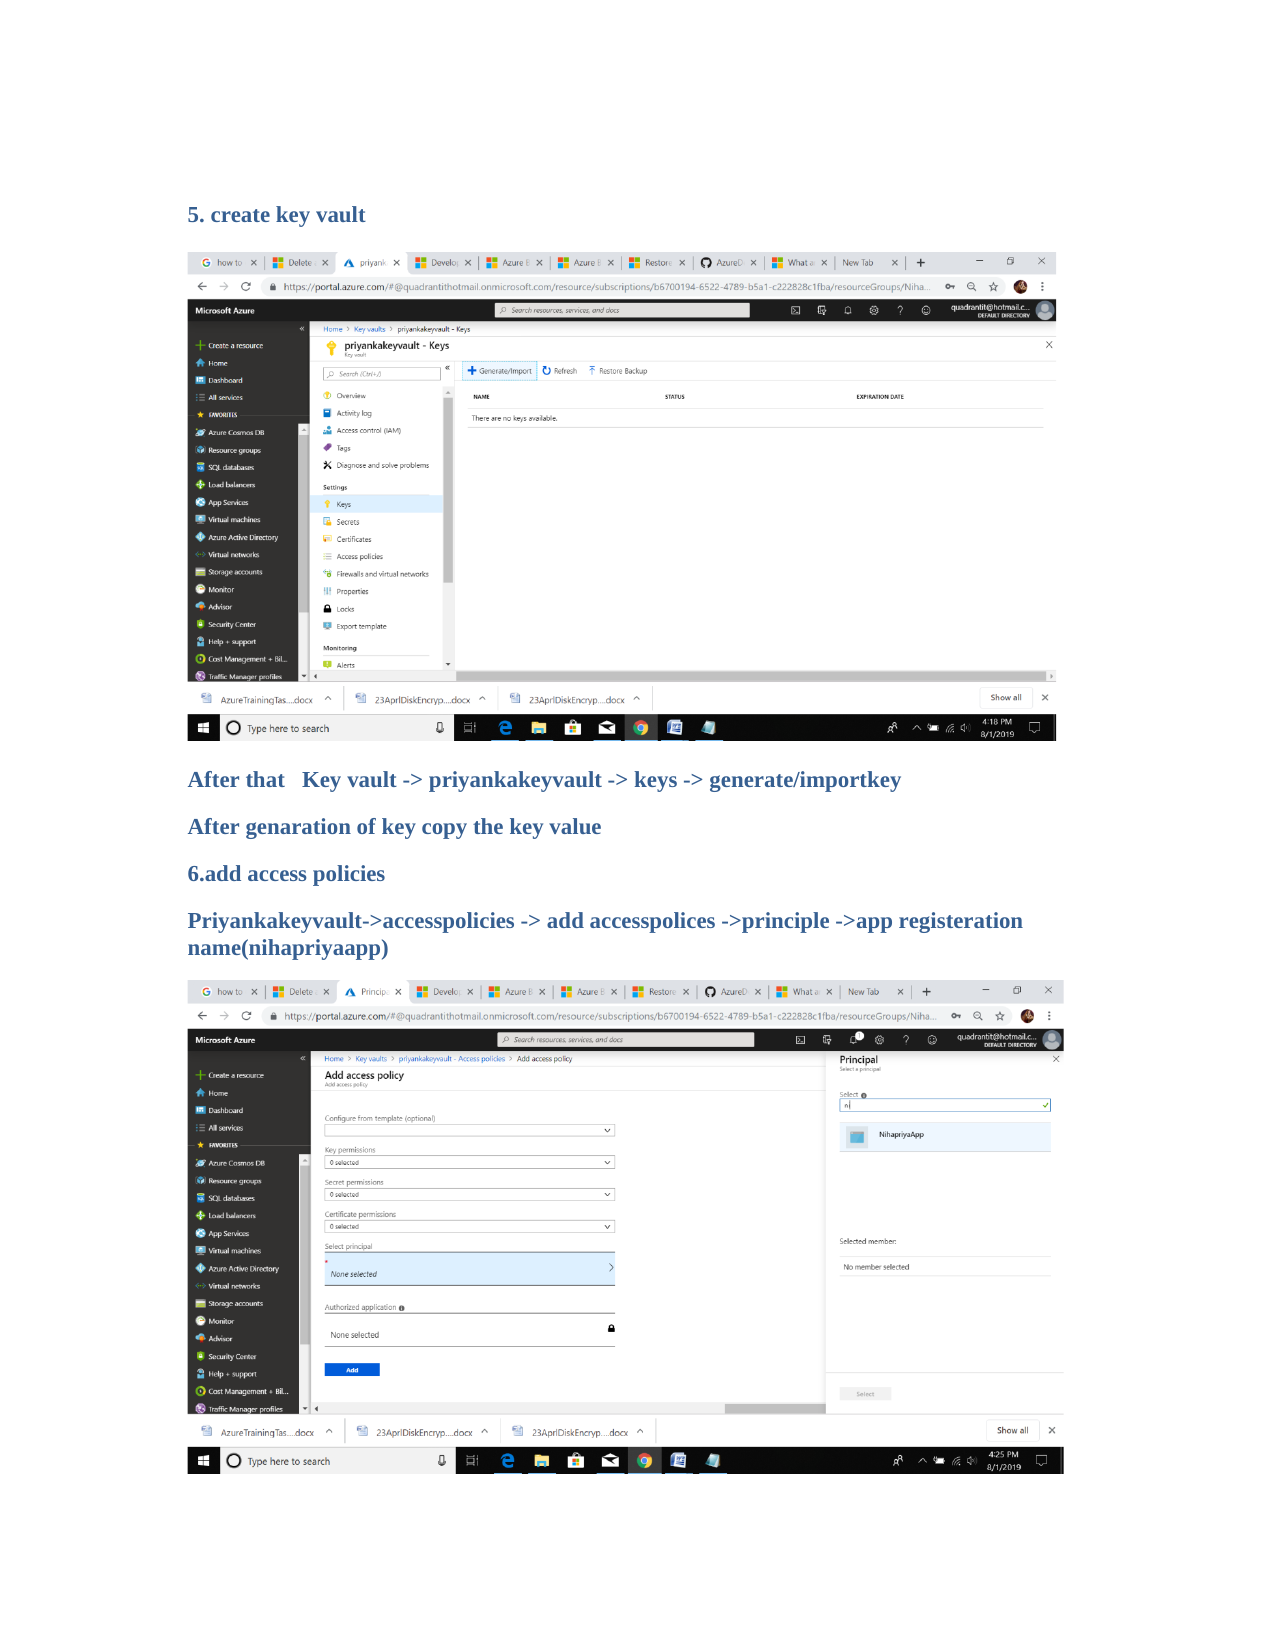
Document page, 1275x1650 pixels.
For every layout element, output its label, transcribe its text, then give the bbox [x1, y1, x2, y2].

text Priyankakeyvault->accesspolicies -> add accesspolices ->principle ->app registeration name(nihapriyaapp) [187, 907, 1125, 960]
picture [187, 252, 1057, 741]
text 5. create key vault [187, 201, 1125, 227]
text 6.add access policies [187, 860, 1125, 886]
text After genaration of key copy the key value [187, 813, 1125, 839]
text After that Key vault -> priyankakeyvault -> keys -> generate/importkey [187, 766, 1125, 792]
picture [187, 980, 1064, 1474]
